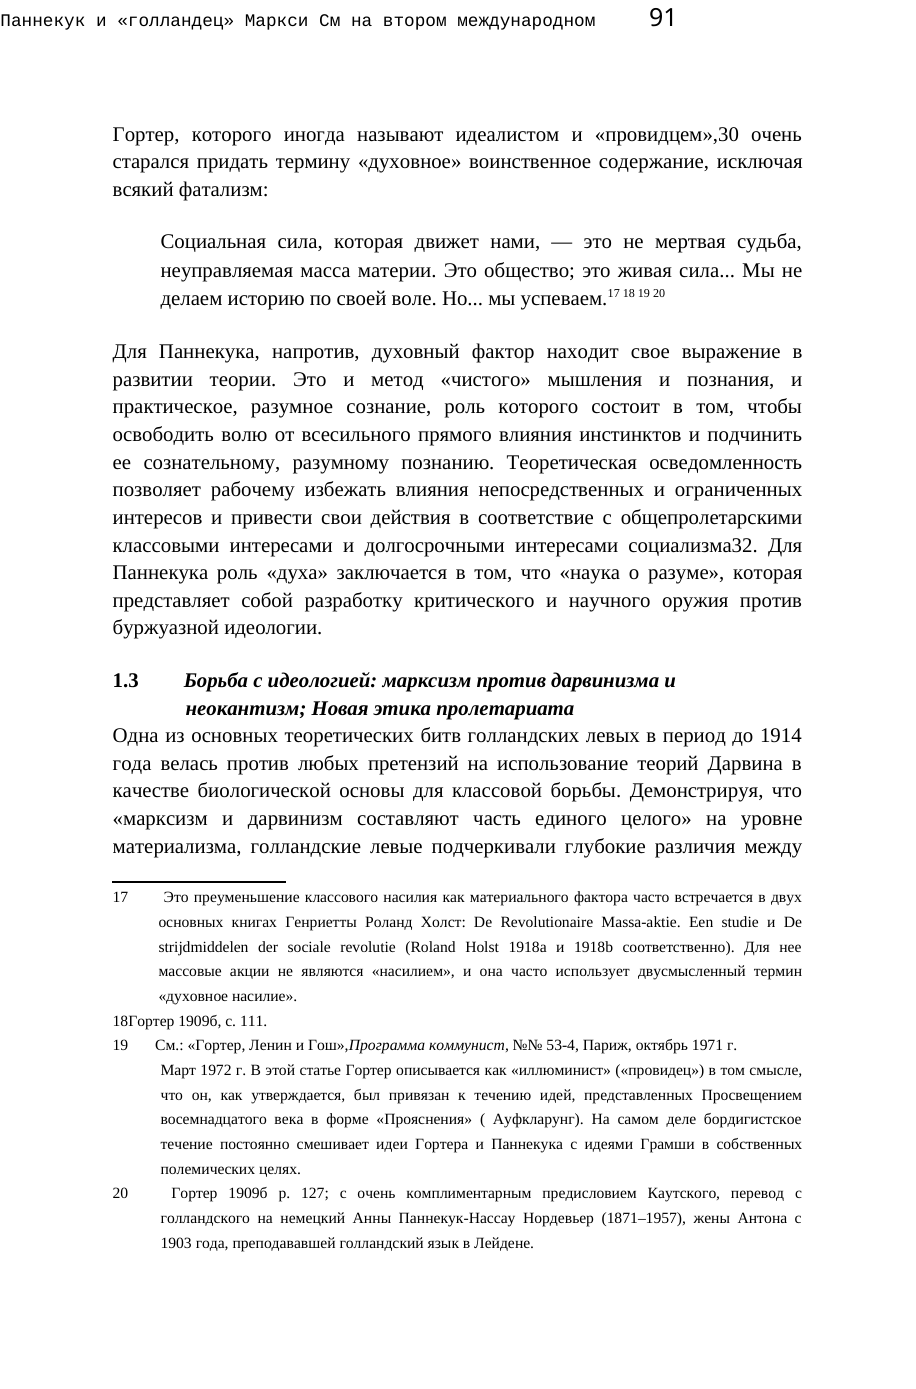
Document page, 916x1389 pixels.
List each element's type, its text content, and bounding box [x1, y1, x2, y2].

list Борьба с идеологией: марксизм против дарвинизма и [112, 668, 803, 692]
text неокантизм; Новая этика пролетариата [112, 696, 803, 719]
text Для Паннекука, напротив, духовный фактор находит свое выражение в развитии теории. Это и метод «чистого» мышления и познания, и практическое, разумное сознание, роль которого состоит в том, чтобы освободить волю от всесильного прямого влияния инстинктов и подчинить ее сознательному, разумному познанию. Теоретическая осведомленность позволяет рабочему избежать влияния непосредственных и ограниченных интересов и привести свои действия в соответствие с общепролетарскими классовыми интересами и долгосрочными интересами социализма32. Для Паннекука роль «духа» заключается в том, что «наука о разуме», которая представляет собой разработку критического и научного оружия против буржуазной идеологии. [112, 339, 803, 639]
text Гортер, которого иногда называют идеалистом и «провидцем»,30 очень старался придать термину «духовное» воинственное содержание, исключая всякий фатализм: [112, 121, 803, 201]
text Социальная сила, которая движет нами, — это не мертвая судьба, неуправляемая масса материи. Это общество; это живая сила... Мы не делаем историю по своей воле. Но... мы успеваем. [160, 229, 803, 310]
text Одна из основных теоретических битв голландских левых в период до 1914 года велась против любых претензий на использование теорий Дарвина в качестве биологической основы для классовой борьбы. Демонстрируя, что «марксизм и дарвинизм составляют часть единого целого» на уровне материализма, голландские левые подчеркивали глубокие различия между ними, поскольку «один имеет дело с животным миром, другой — с миром человеческого общества»33. все они показали, как «социальный дарвинизм» был оружием буржуазной идеологии в ее материалистической форме против власти церкви и аристократии, а также против пролетариата. Особенно в Германии она служила «оружием буржуазии в ее борьбе против аристократии и [112, 723, 803, 858]
